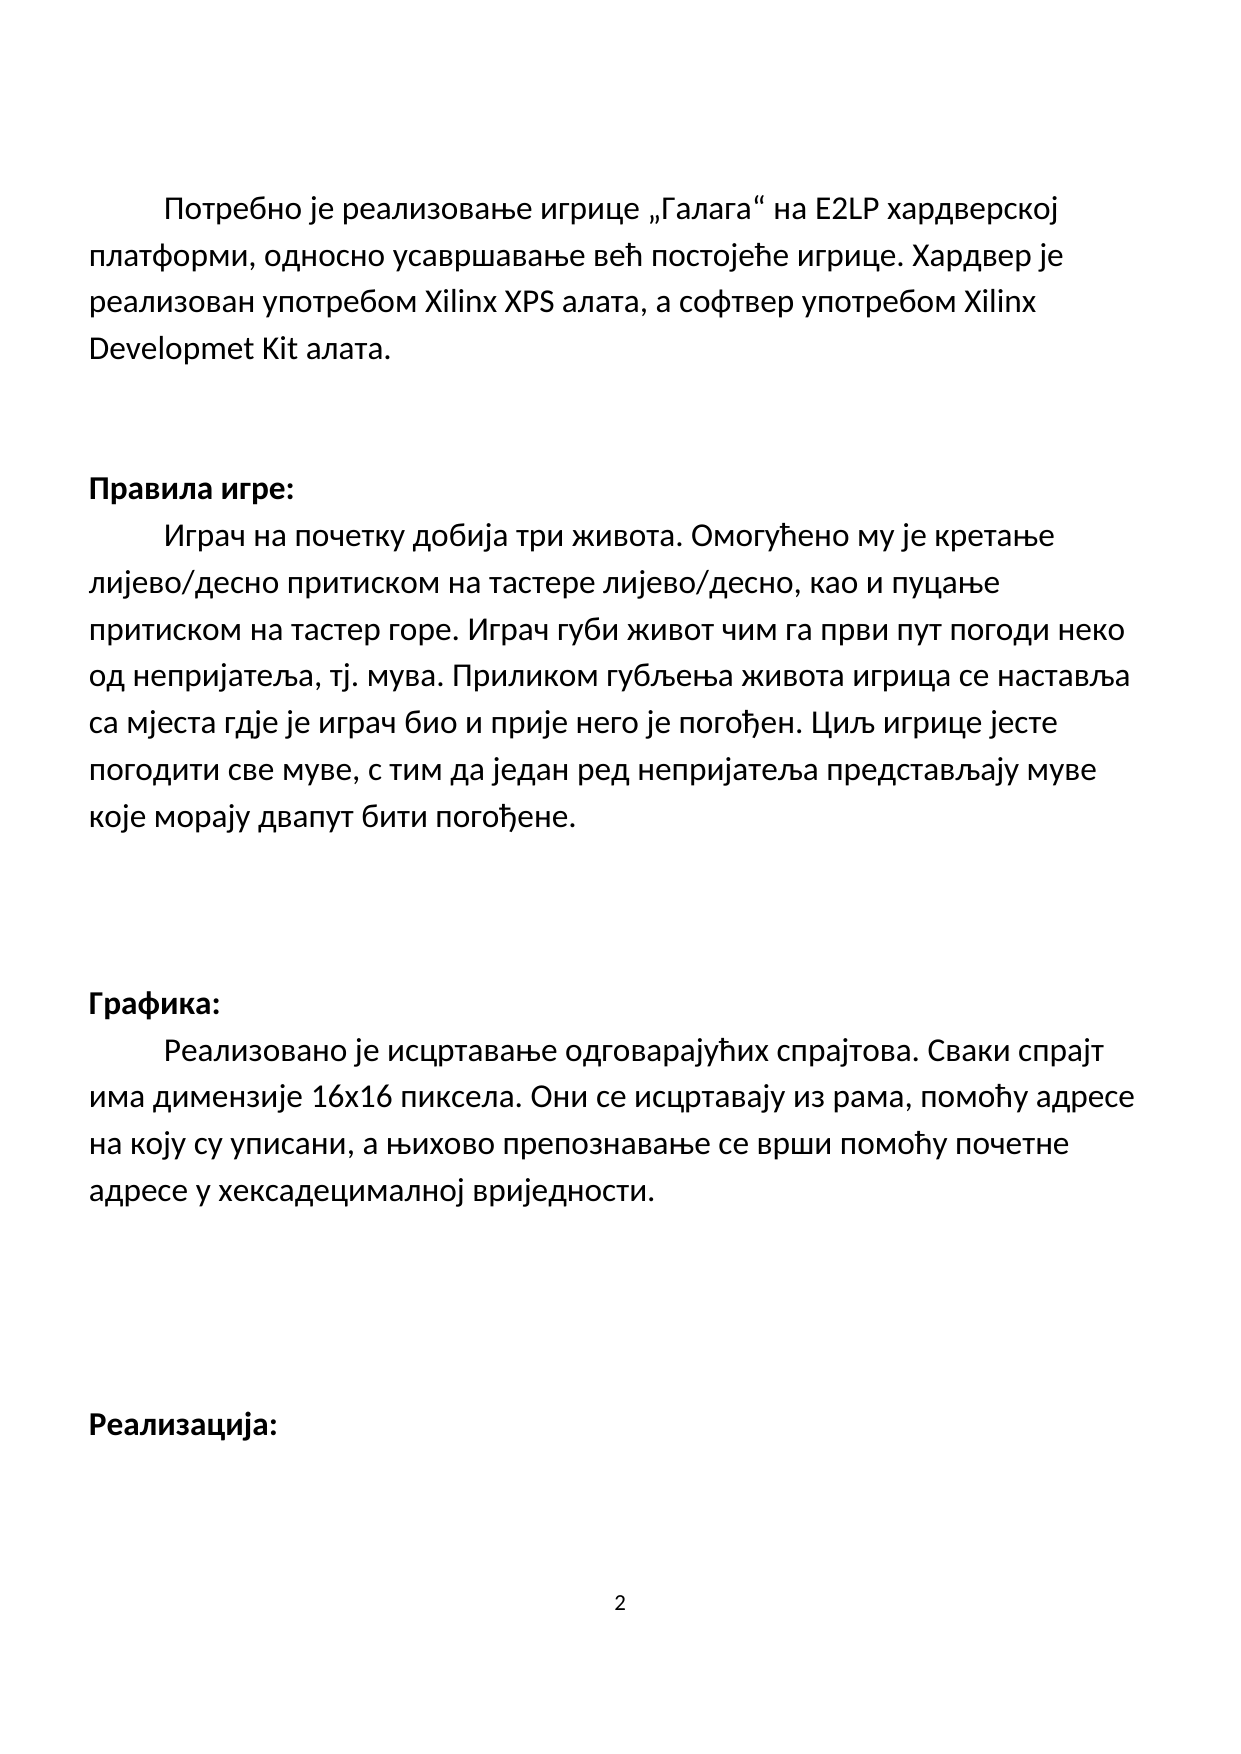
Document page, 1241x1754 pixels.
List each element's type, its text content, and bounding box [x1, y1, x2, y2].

text Потребно је реализовање игрице „Галага“ на E2LP хардверској платформи, односно усавршавање већ постојеће игрице. Хардвер је реализован употребом Xilinx XPS алата, а софтвер употребом Xilinx Developmet Kit алата. [89, 187, 1151, 368]
text Реализовано је исцртавање одговарајућих спрајтова. Сваки спрајт има димензије 16x16 пиксела. Они се исцртавају из рама, помоћу адресе на коју су уписани, а њихово препознавање се врши помоћу почетне адресе у хексадецималној вриједности. [89, 1029, 1151, 1210]
text Графика: [89, 982, 1151, 1023]
text Играч на почетку добија три живота. Омогућено му је кретање лијево/десно притиском на тастере лијево/десно, као и пуцање притиском на тастер горе. Играч губи живот чим га први пут погоди неко од непријатеља, тј. мува. Приликом губљења живота игрица се наставља са мјеста гдје је играч био и прије него је погођен. Циљ игрице јесте погодити све муве, с тим да један ред непријатеља представљају муве које морају двапут бити погођене. [89, 514, 1151, 836]
text Реализација: [89, 1403, 1151, 1443]
text Правила игре: [89, 467, 1151, 508]
